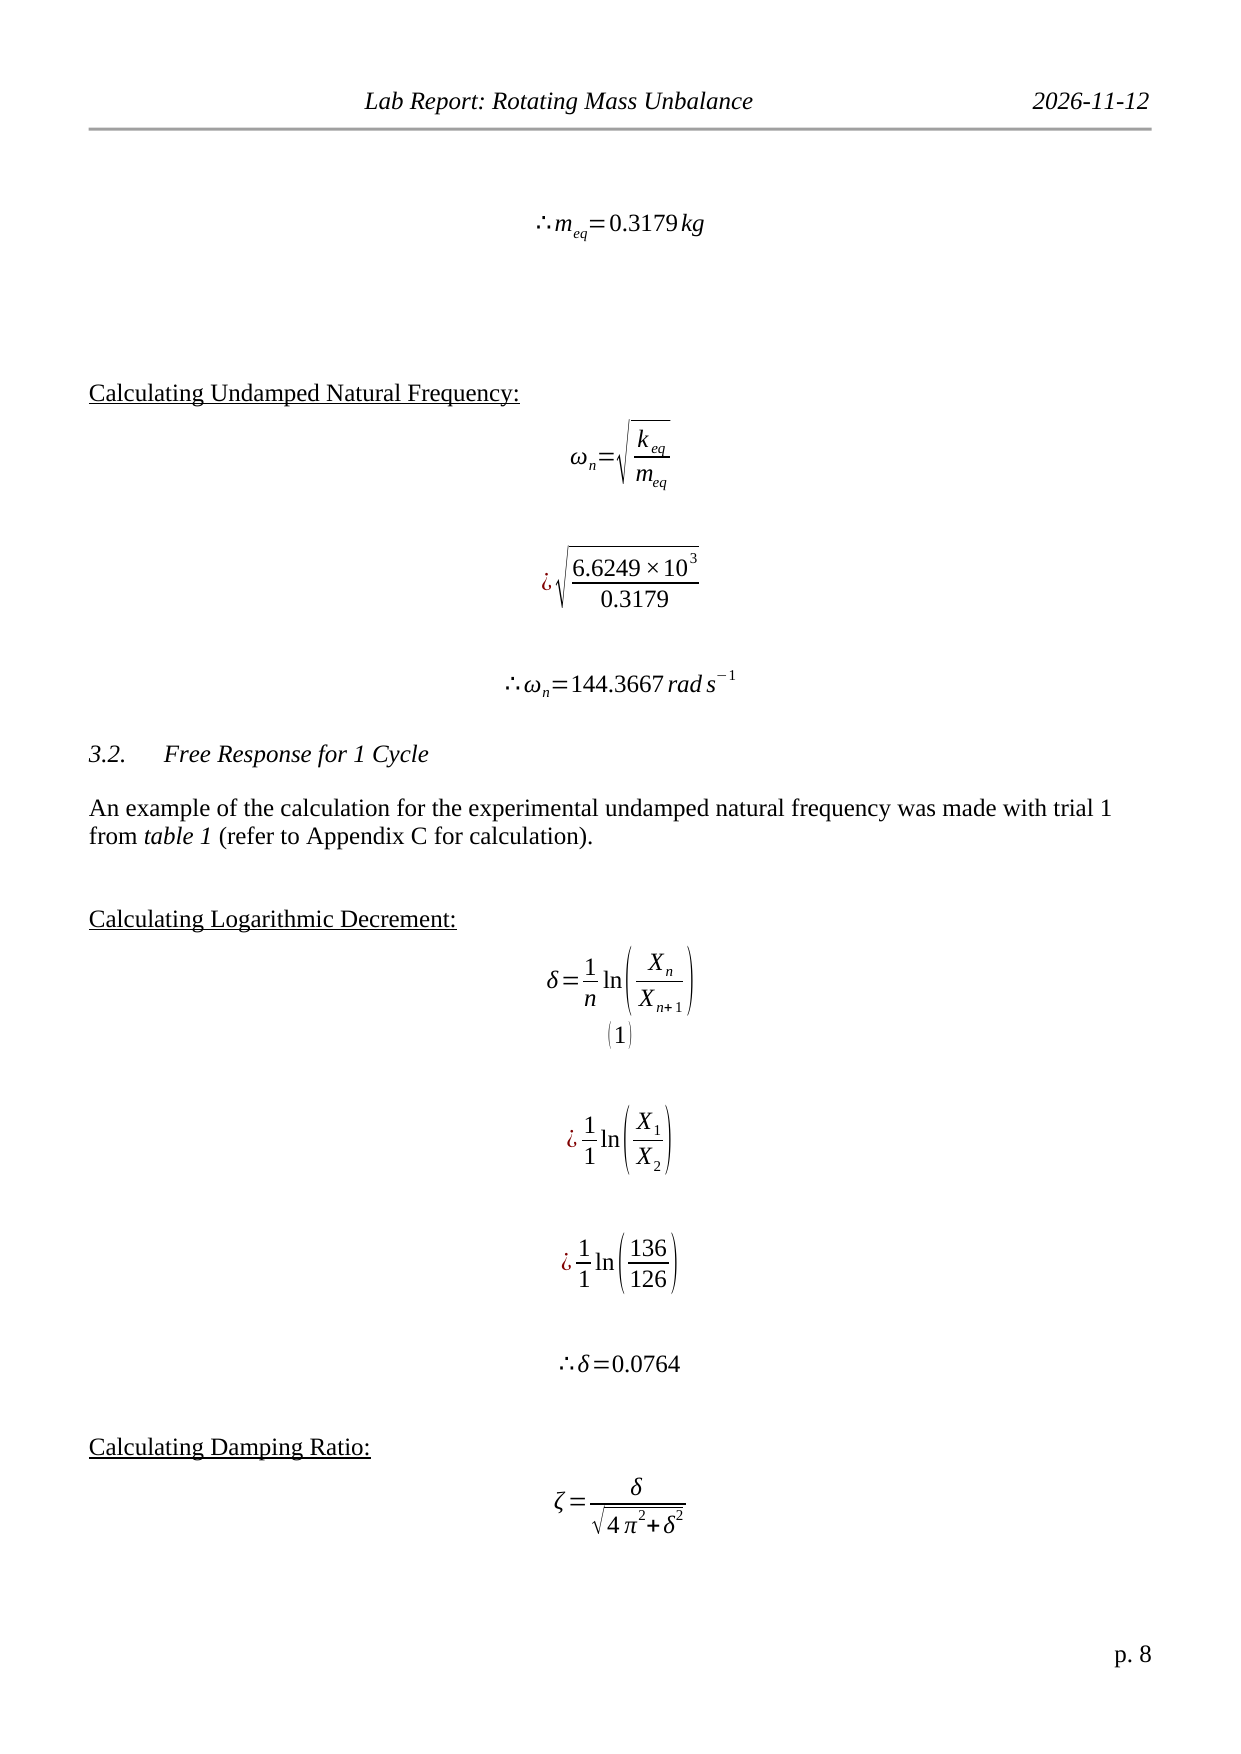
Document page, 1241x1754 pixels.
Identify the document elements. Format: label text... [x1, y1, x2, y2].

text Calculating Damping Ratio: [89, 1432, 1152, 1461]
text Calculating Undamped Natural Frequency: [89, 378, 1152, 406]
text An example of the calculation for the experimental undamped natural frequency was made with trial 1 from table 1 (refer to Appendix C for calculation). [89, 793, 1152, 850]
text Calculating Logarithmic Decrement: [89, 904, 1152, 933]
subtitle Free Response for 1 Cycle [89, 739, 1152, 768]
